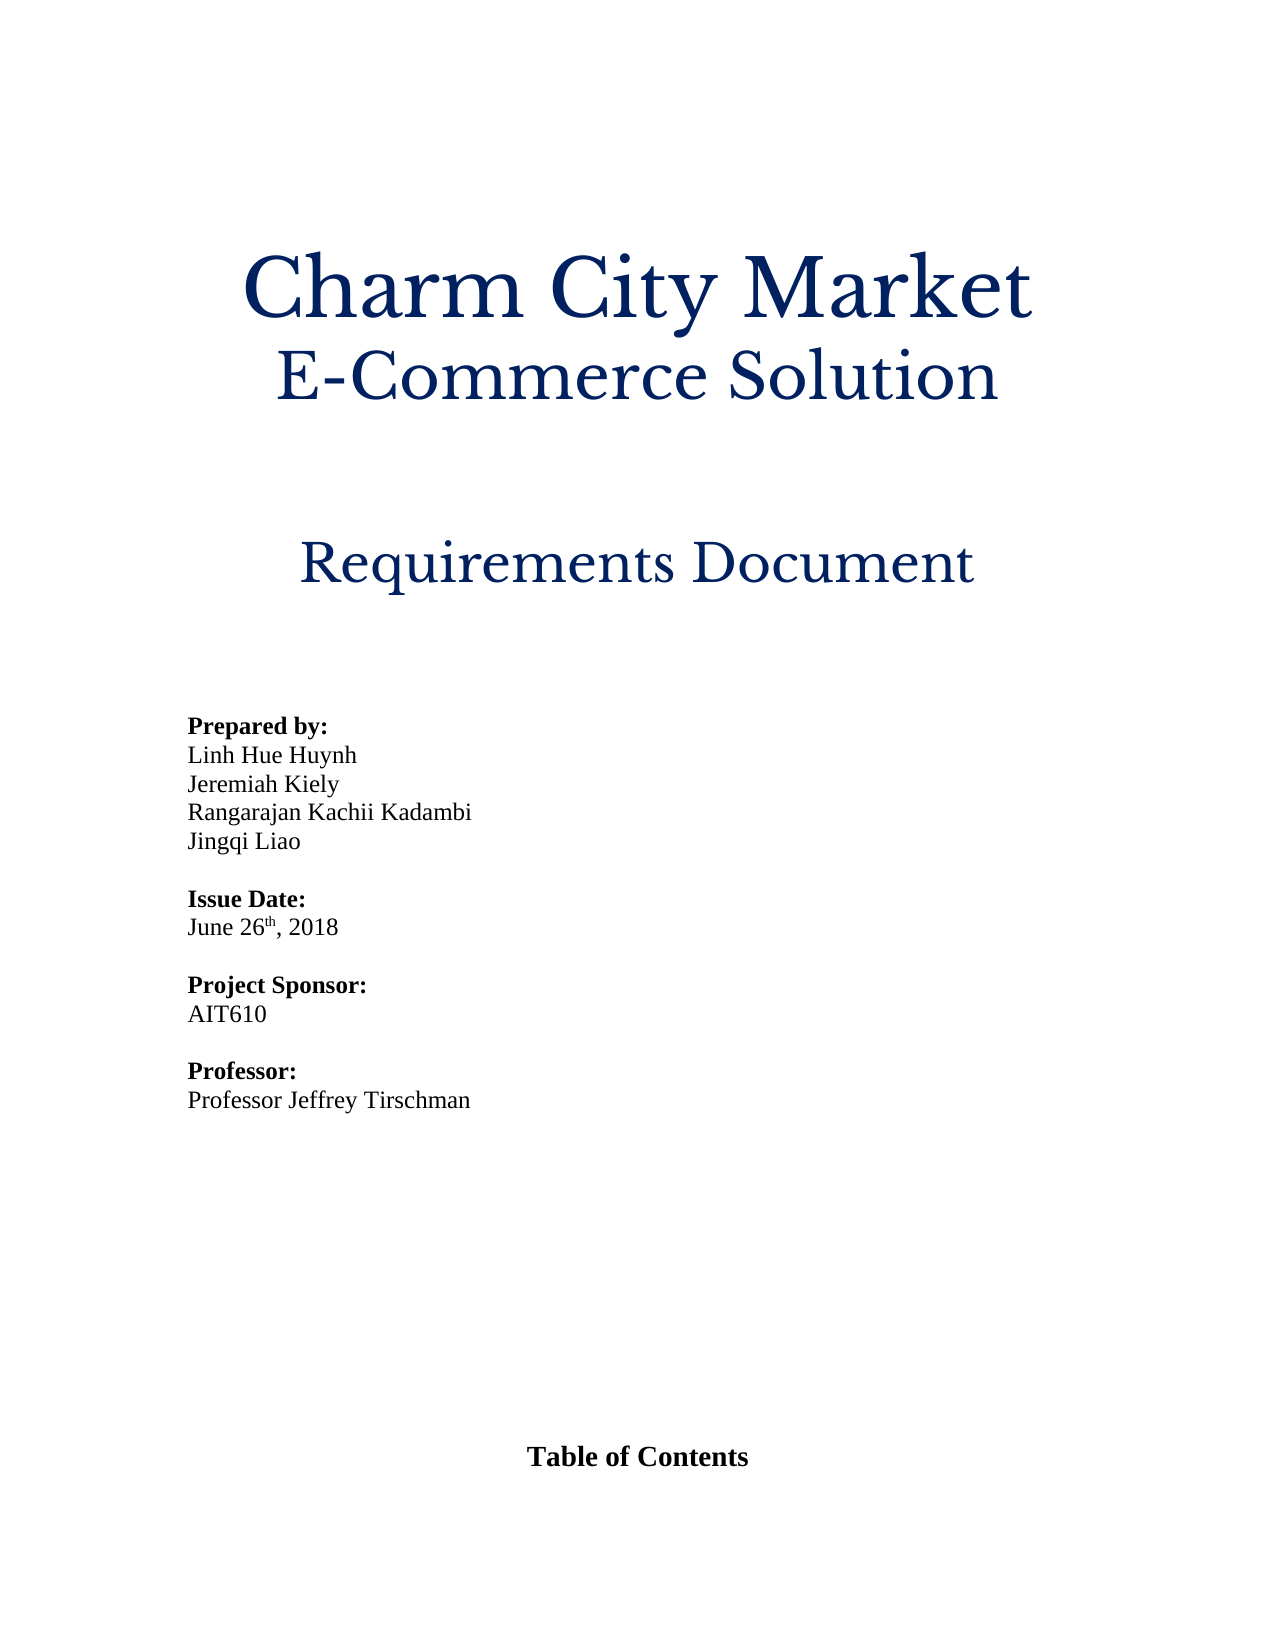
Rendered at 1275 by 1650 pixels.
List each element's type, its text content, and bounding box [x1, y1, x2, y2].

text Jingqi Liao [187, 826, 1087, 855]
text Jeremiah Kiely [187, 769, 1087, 797]
text Charm City Market [187, 241, 1087, 339]
text Requirements Document [187, 532, 1087, 596]
text Project Sponsor: [187, 970, 1087, 999]
text Issue Date: [187, 884, 1087, 912]
text Prepared by: [187, 711, 1087, 740]
text Linh Hue Huynh [187, 740, 1087, 769]
text E-Commerce Solution [187, 339, 1087, 417]
text AIT610 [187, 999, 1087, 1027]
text Professor: [187, 1056, 1087, 1085]
text Professor Jeffrey Tirschman [187, 1085, 1087, 1114]
text Rangarajan Kachii Kadambi [187, 797, 1087, 826]
text Table of Contents [187, 1439, 1087, 1473]
text June 26th, 2018 [187, 912, 1087, 941]
